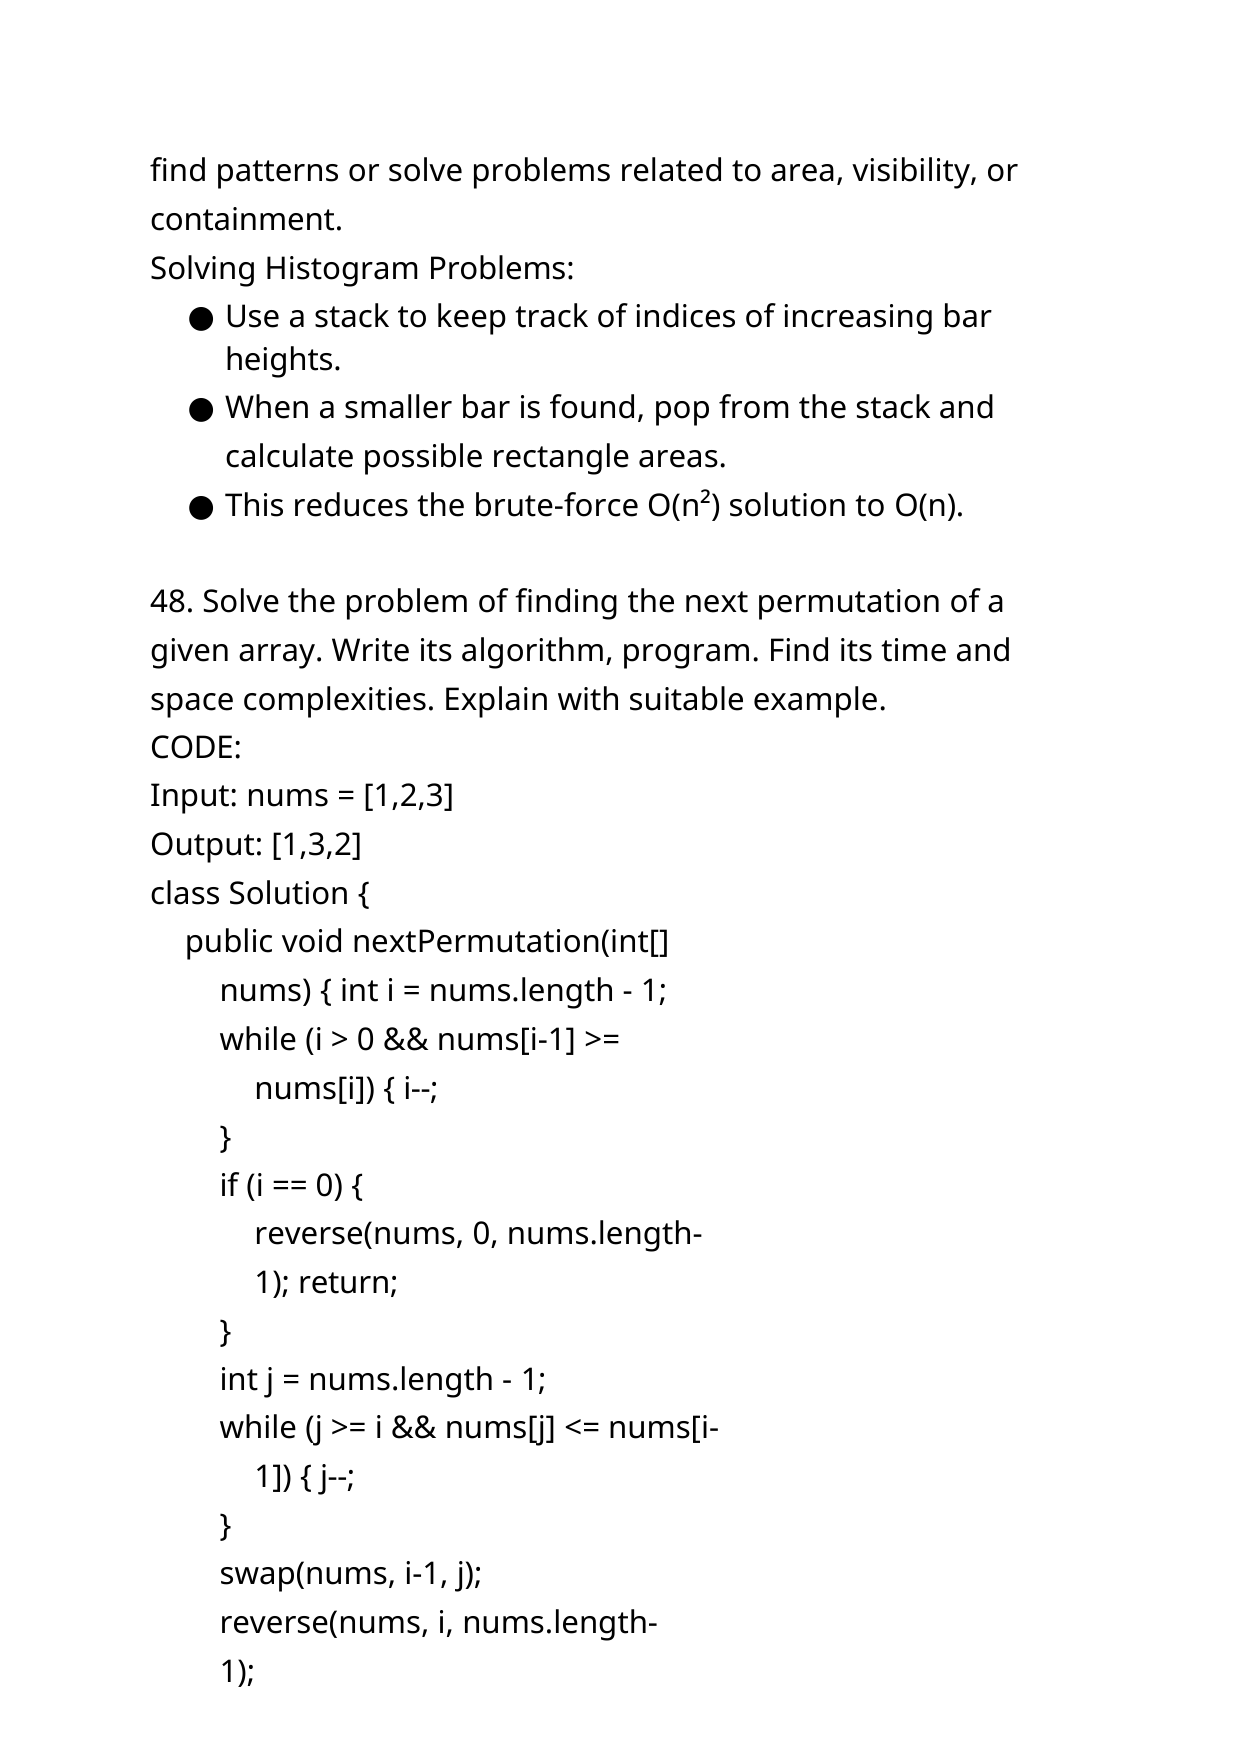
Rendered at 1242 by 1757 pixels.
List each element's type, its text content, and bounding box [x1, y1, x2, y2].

list This reduces the brute-force O(n²) solution to O(n). [187, 483, 1094, 525]
text Input: nums = [1,2,3] Output: [1,3,2] [150, 773, 473, 865]
list Solve the problem of finding the next permutation of a given array. Write its algorithm, program. Find its time and space complexities. Explain with suitable example. [150, 578, 1028, 719]
text class Solution { [150, 871, 1094, 914]
text find patterns or solve problems related to area, visibility, or containment. [150, 148, 1094, 240]
text while (i > 0 && nums[i-1] >= nums[i]) { i--; [219, 1017, 742, 1109]
list Use a stack to keep track of indices of increasing bar heights. [187, 294, 1094, 379]
list When a smaller bar is found, pop from the stack and calculate possible rectangle areas. [187, 385, 1082, 476]
text } [219, 1115, 1094, 1158]
text int j = nums.length - 1; [219, 1357, 1094, 1400]
text reverse(nums, 0, nums.length-1); return; [254, 1211, 724, 1303]
text swap(nums, i-1, j); reverse(nums, i, nums.length-1); [219, 1551, 672, 1691]
text } [219, 1309, 1094, 1352]
text } [219, 1503, 1094, 1546]
text public void nextPermutation(int[] nums) { int i = nums.length - 1; [184, 919, 766, 1011]
text while (j >= i && nums[j] <= nums[i-1]) { j--; [219, 1405, 749, 1497]
text Solving Histogram Problems: [150, 246, 1094, 289]
text CODE: [150, 725, 1094, 768]
text if (i == 0) { [219, 1163, 1094, 1206]
